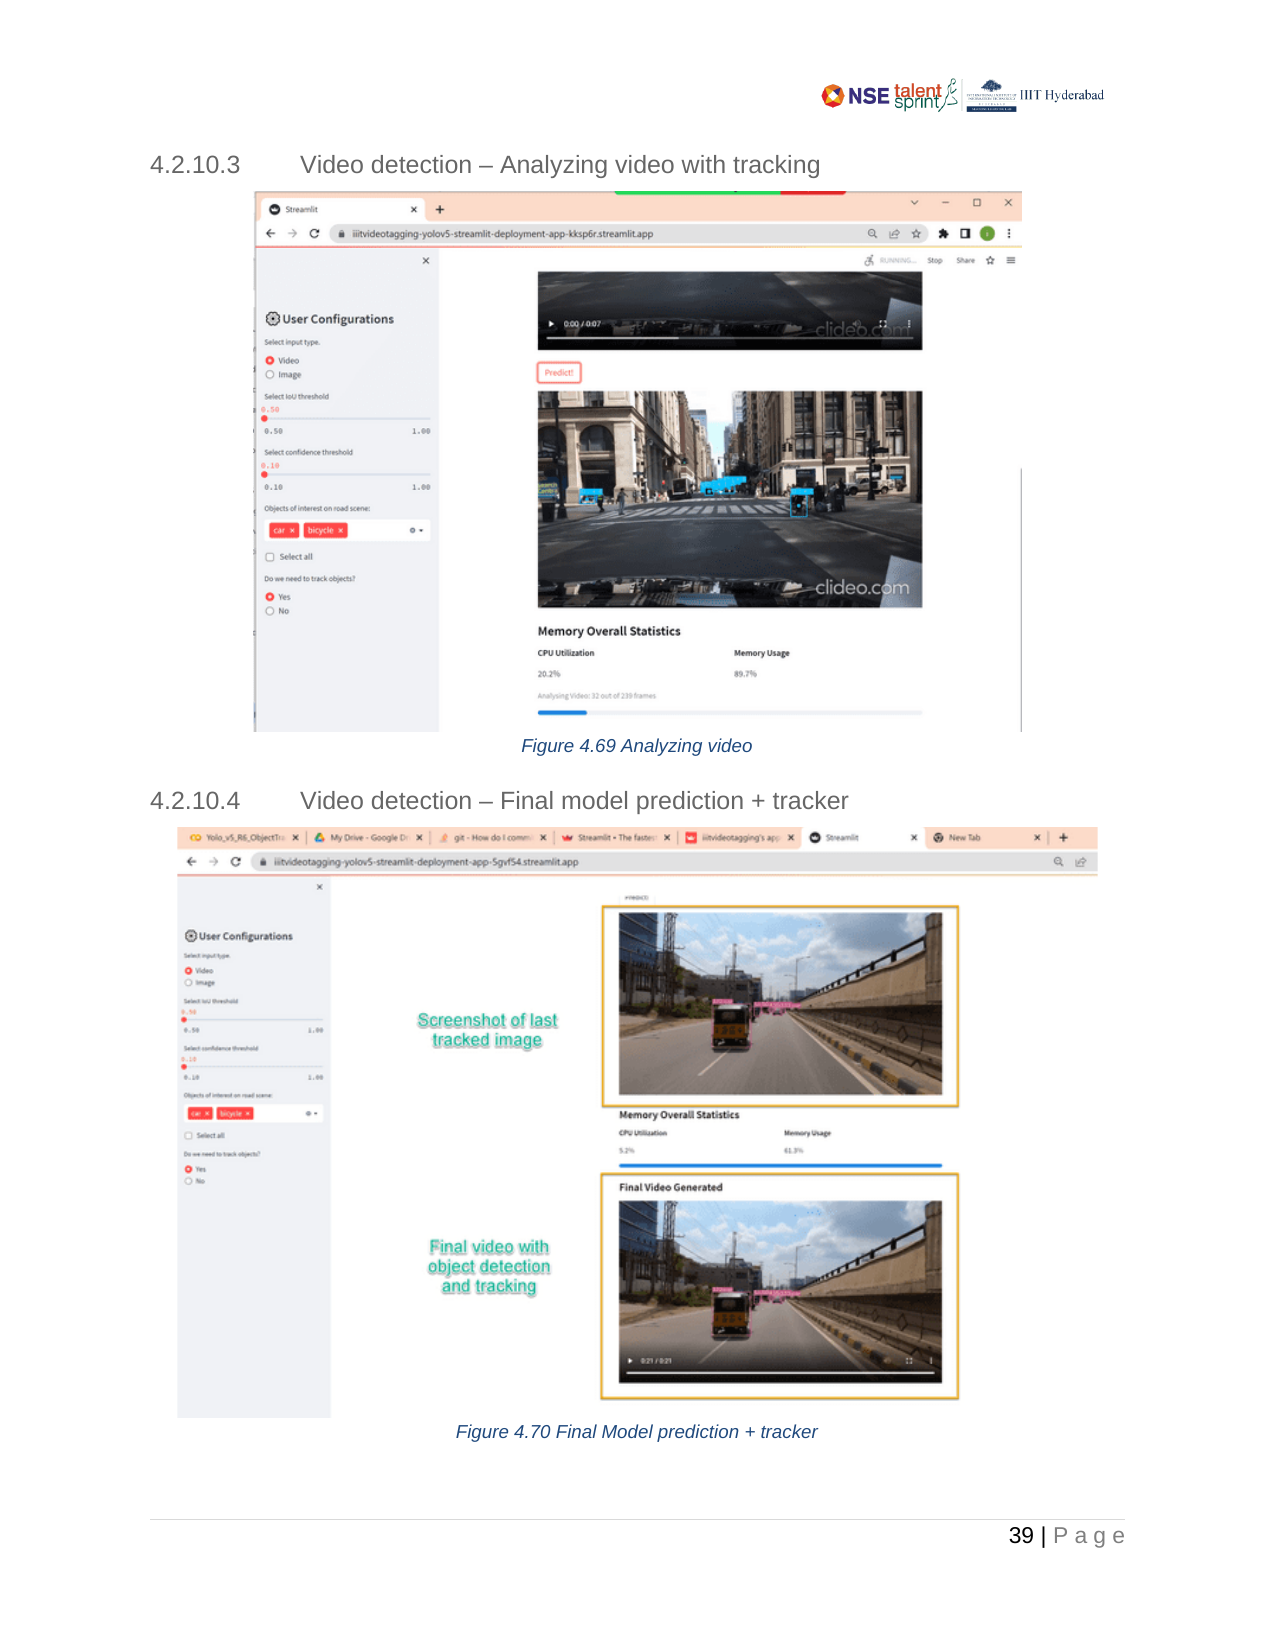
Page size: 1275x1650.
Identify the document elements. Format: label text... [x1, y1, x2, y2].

subtitle Video detection – Final model prediction + tracker [150, 786, 1125, 814]
picture [800, 75, 1125, 116]
subtitle Video detection – Analyzing video with tracking [150, 150, 1125, 179]
picture [177, 827, 1098, 1418]
picture [253, 191, 1022, 732]
